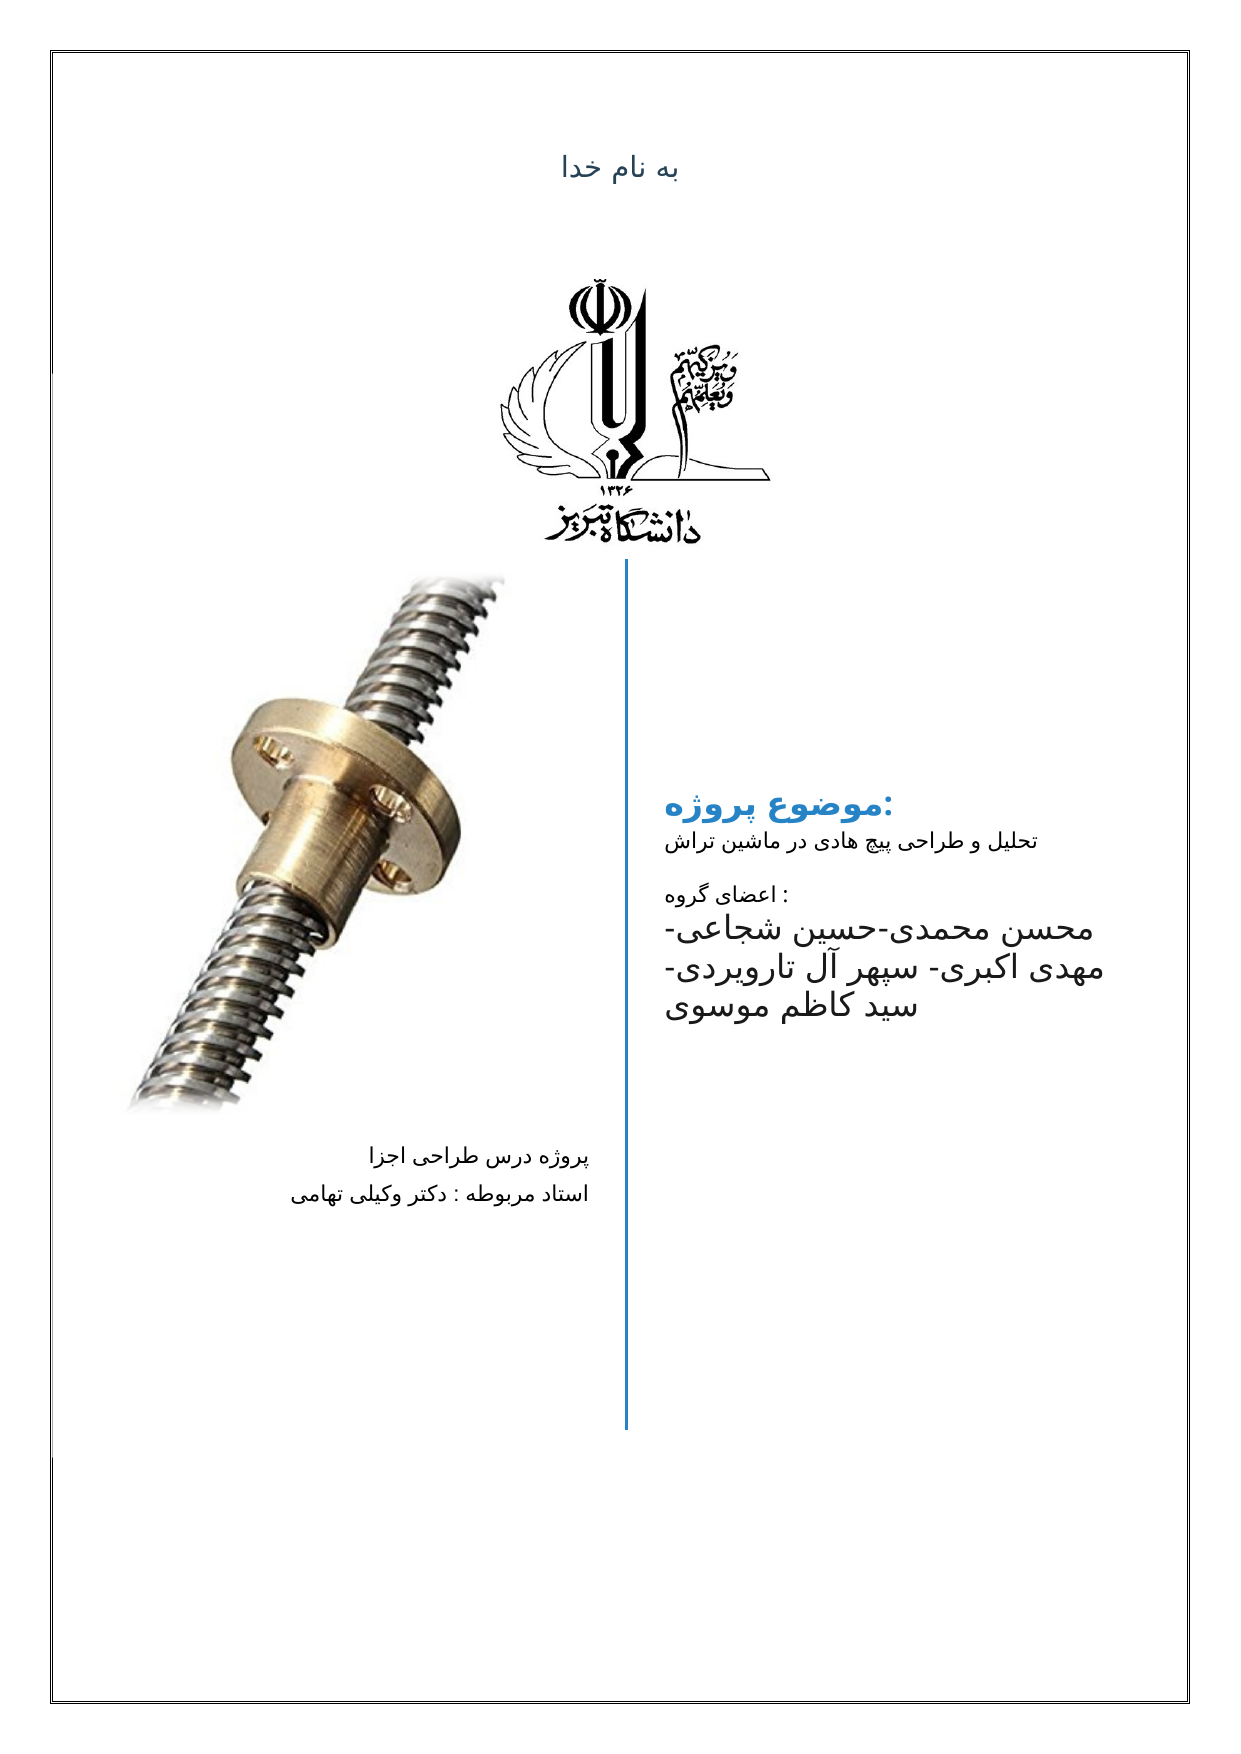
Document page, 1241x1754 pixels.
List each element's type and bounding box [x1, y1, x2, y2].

picture [125, 601, 560, 1086]
picture [462, 265, 788, 559]
